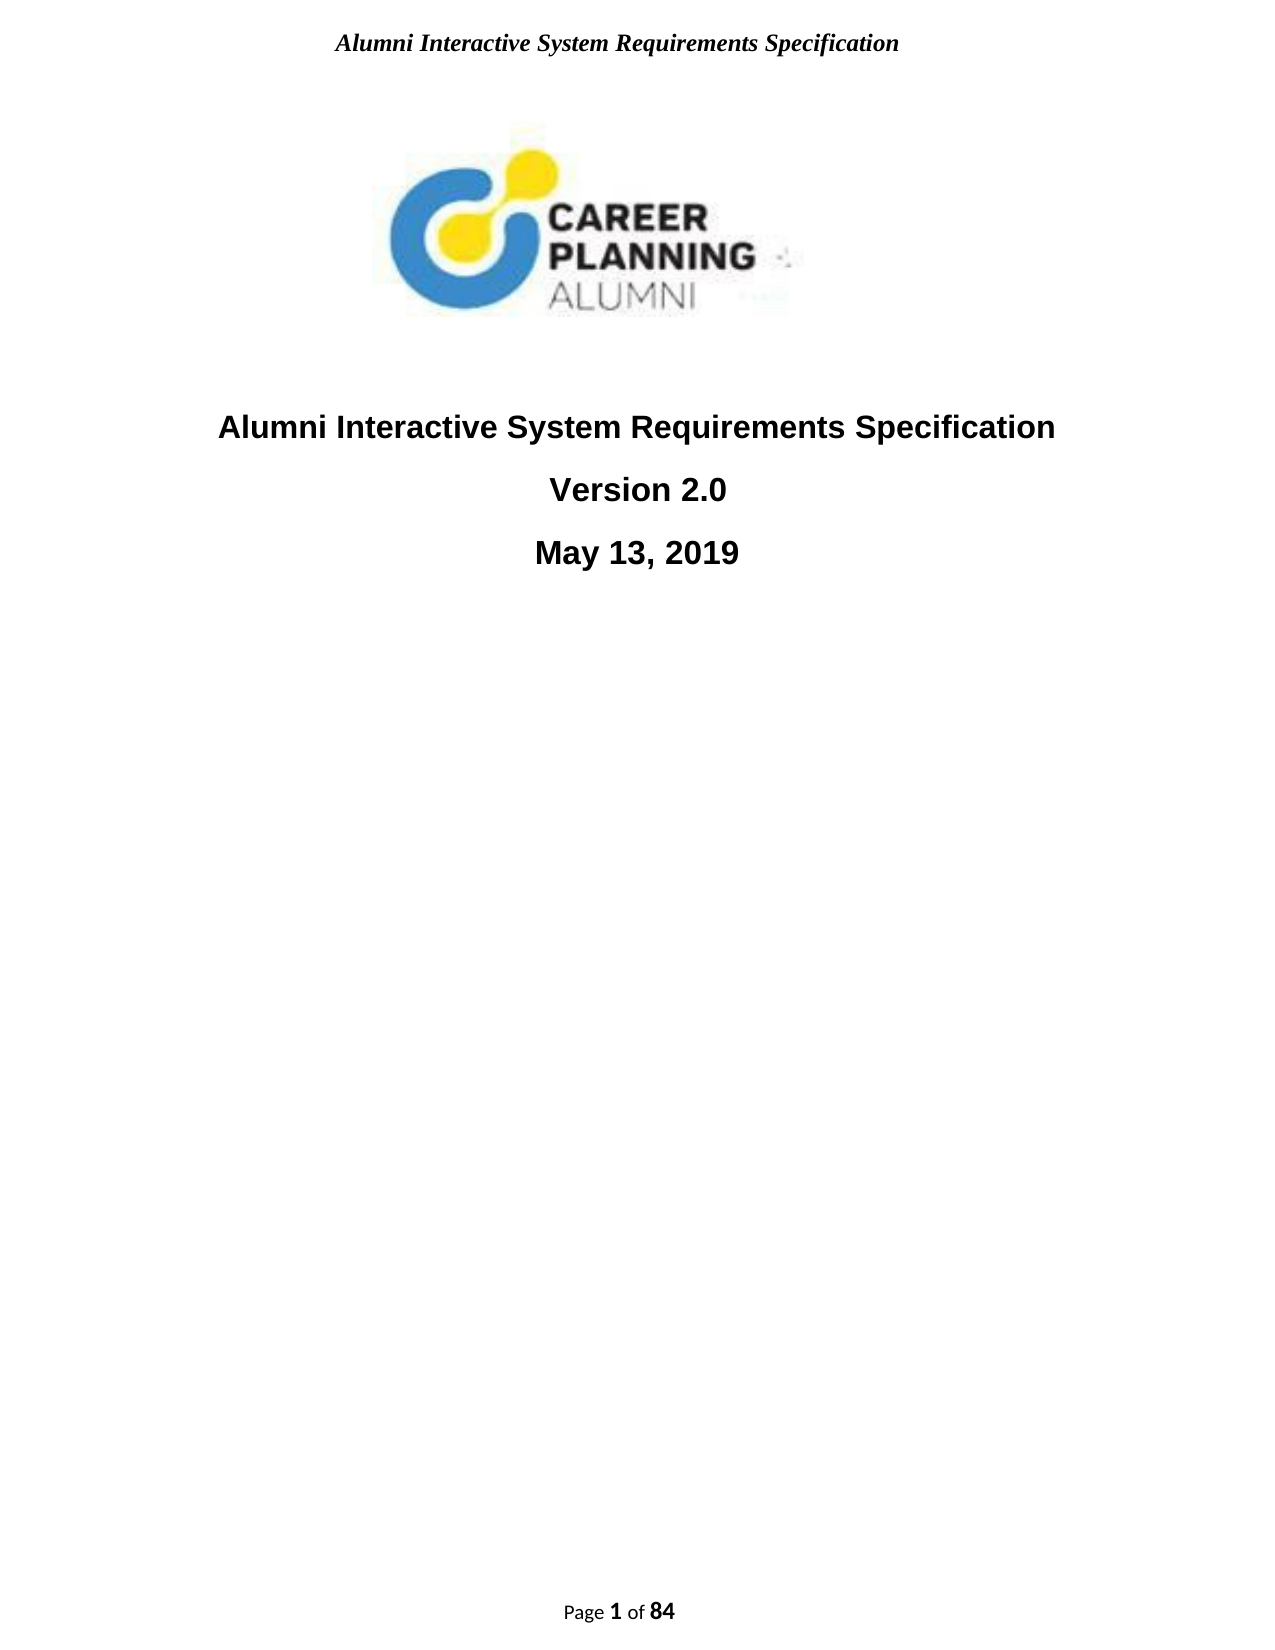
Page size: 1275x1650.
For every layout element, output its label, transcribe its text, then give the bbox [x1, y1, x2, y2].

subtitle Version 2.0 [111, 470, 1165, 509]
text May 13, 2019 [111, 533, 1162, 572]
text Alumni Interactive System Requirements Specification [111, 408, 1162, 445]
text Page 1 of 84 [111, 1595, 1127, 1626]
picture [372, 121, 805, 317]
subtitle Alumni Interactive System Requirements Specification [111, 28, 1126, 57]
